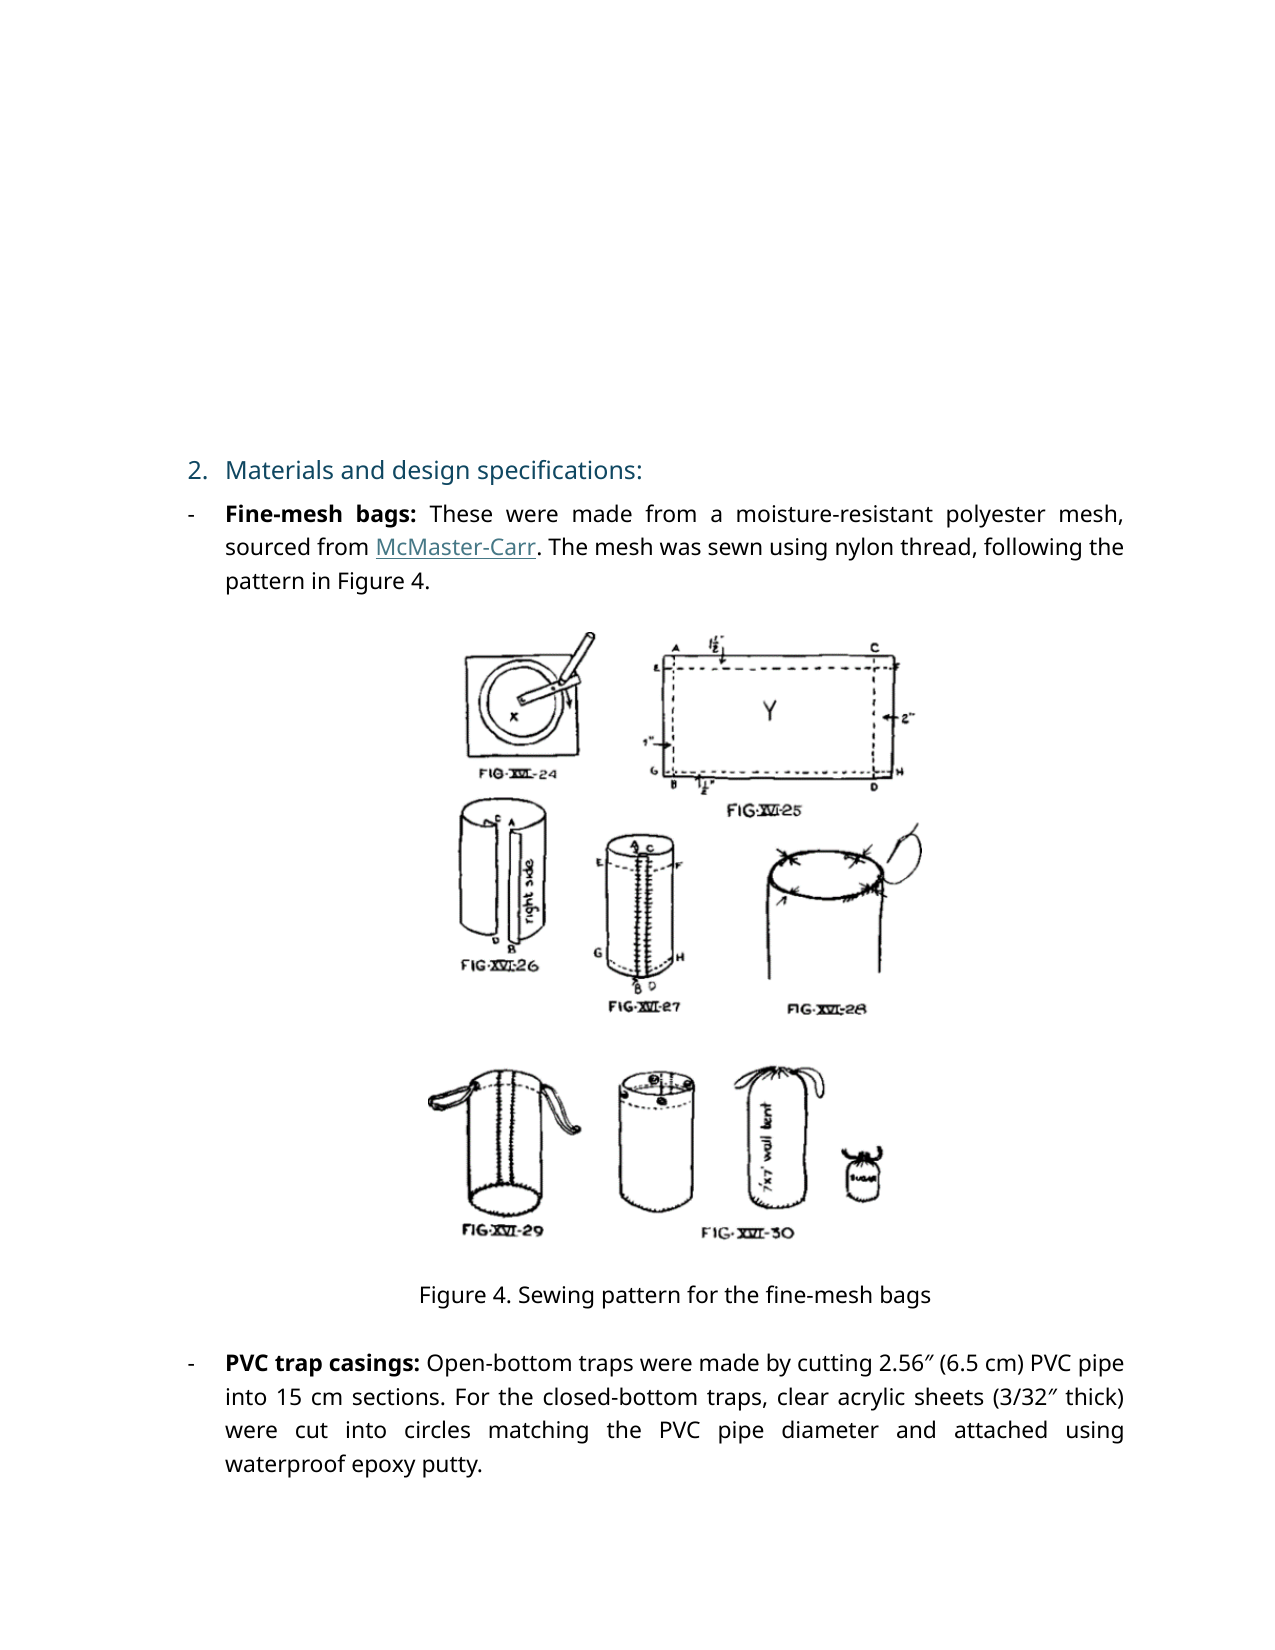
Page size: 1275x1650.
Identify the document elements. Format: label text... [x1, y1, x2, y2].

list Fine-mesh bags: These were made from a moisture-resistant polyester mesh, sourced from McMaster-Carr. The mesh was sewn using nylon thread, following the pattern in Figure 4. [187, 498, 1125, 596]
subtitle Materials and design specifications: [187, 452, 1125, 487]
list PVC trap casings: Open-bottom traps were made by cutting 2.56″ (6.5 cm) PVC pipe into 15 cm sections. For the closed-bottom traps, clear acrylic sheets (3/32″ thick) were cut into circles matching the PVC pipe diameter and attached using waterproof epoxy putty. [187, 1347, 1125, 1479]
picture [428, 632, 922, 1243]
list Figure 4. Sewing pattern for the fine-mesh bags [225, 1279, 1125, 1310]
